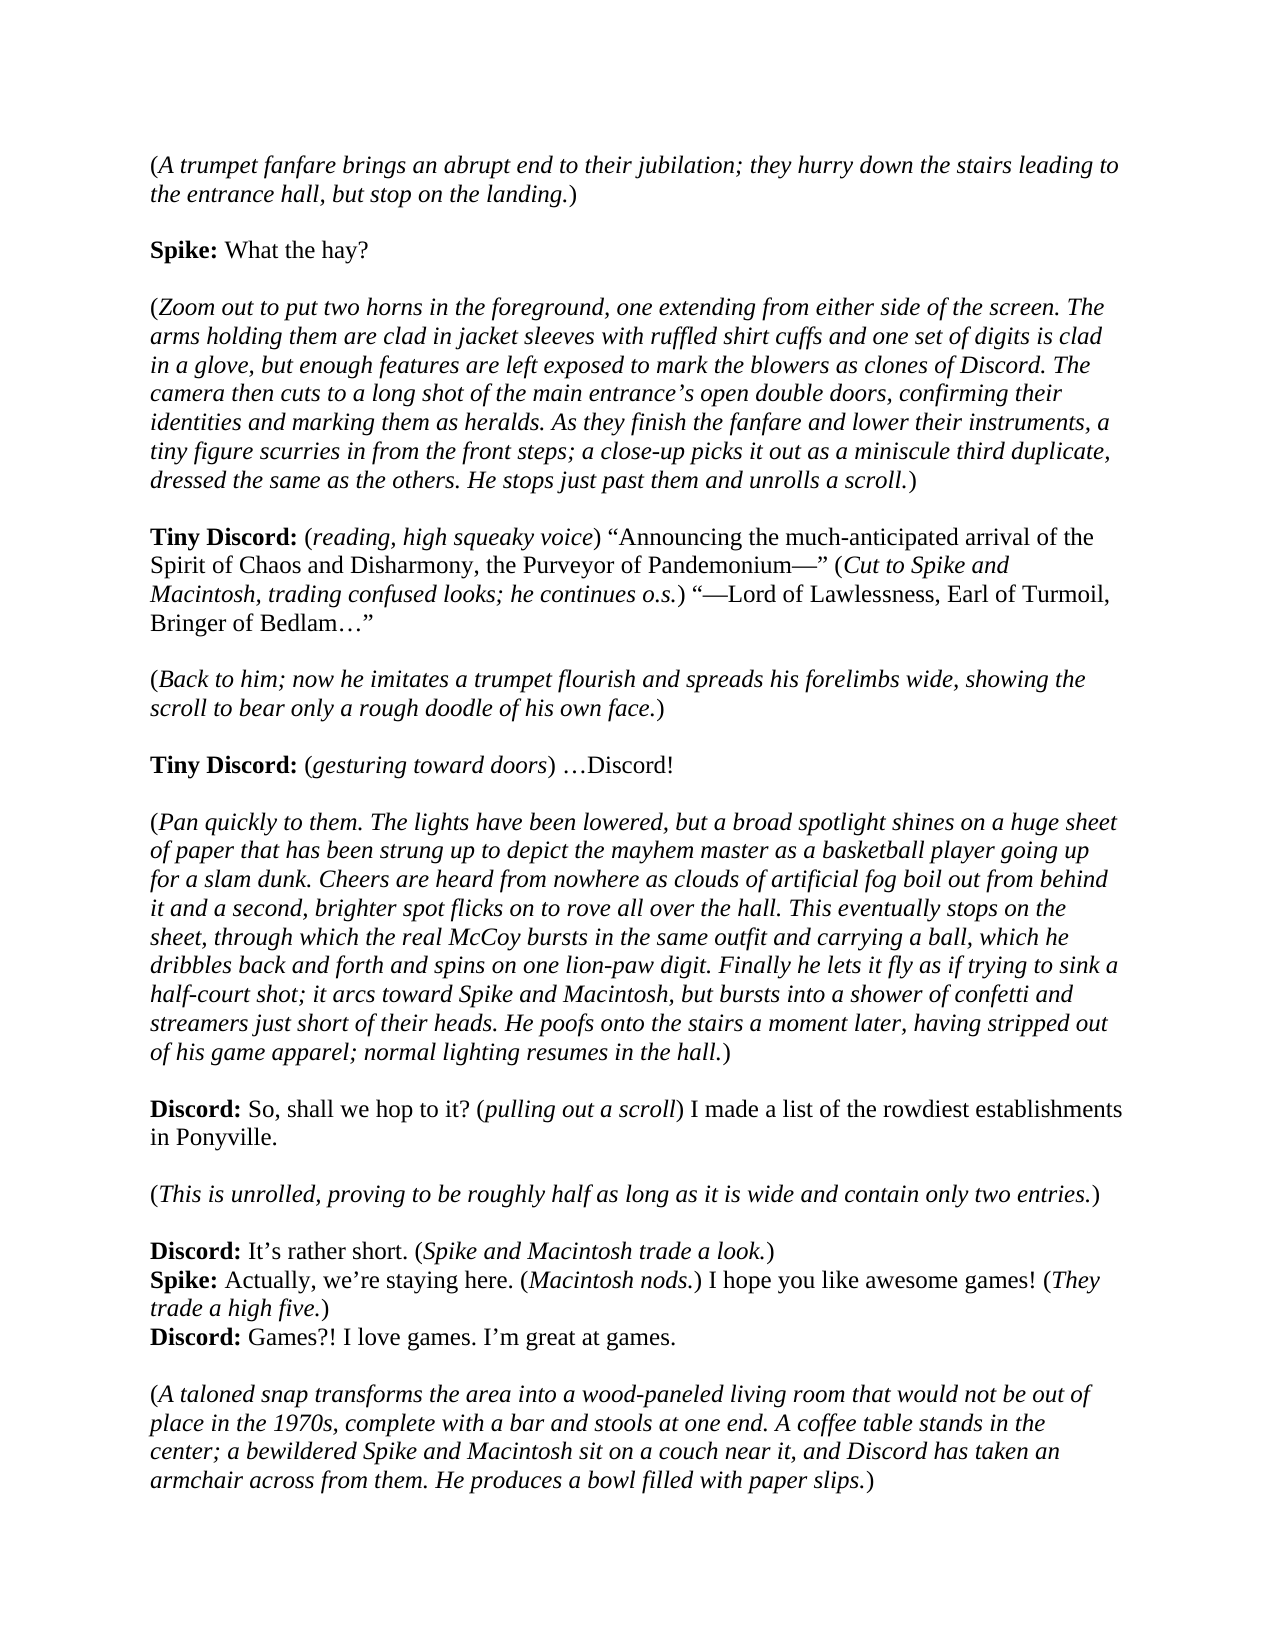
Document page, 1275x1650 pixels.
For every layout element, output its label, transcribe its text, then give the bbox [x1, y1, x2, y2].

text Spike: What the hay? [150, 236, 1125, 264]
text (Back to him; now he imitates a trumpet flourish and spreads his forelimbs wide, showing the scroll to bear only a rough doodle of his own face.) [150, 664, 1125, 722]
text (A taloned snap transforms the area into a wood-paneled living room that would not be out of place in the 1970s, complete with a bar and stools at one end. A coffee table stands in the center; a bewildered Spike and Macintosh sit on a couch near it, and Discord has taken an armchair across from them. He produces a bowl filled with paper slips.) [150, 1379, 1125, 1494]
text (A trumpet fanfare brings an abrupt end to their jubilation; they hurry down the stairs leading to the entrance hall, but stop on the landing.) [150, 150, 1125, 207]
text Discord: So, shall we hop to it? (pulling out a scroll) I made a list of the rowdiest establishments in Ponyville. [150, 1094, 1125, 1151]
text (This is unrolled, proving to be roughly half as long as it is wide and contain only two entries.) [150, 1179, 1125, 1208]
text Discord: Games?! I love games. I’m great at games. [150, 1322, 1125, 1351]
text Spike: Actually, we’re staying here. (Macintosh nods.) I hope you like awesome games! (They trade a high five.) [150, 1265, 1125, 1322]
text (Zoom out to put two horns in the foreground, one extending from either side of the screen. The arms holding them are clad in jacket sleeves with ruffled shirt cuffs and one set of digits is clad in a glove, but enough features are left exposed to mark the blowers as clones of Discord. The camera then cuts to a long shot of the main entrance’s open double doors, confirming their identities and marking them as heralds. As they finish the fanfare and lower their instruments, a tiny figure scurries in from the front steps; a close-up picks it out as a miniscule third duplicate, dressed the same as the others. He stops just past them and unrolls a scroll.) [150, 292, 1125, 493]
text Discord: It’s rather short. (Spike and Macintosh trade a look.) [150, 1236, 1125, 1265]
text Tiny Discord: (gesturing toward doors) …Discord! [150, 750, 1125, 779]
text (Pan quickly to them. The lights have been lowered, but a broad spotlight shines on a huge sheet of paper that has been strung up to depict the mayhem master as a basketball player going up for a slam dunk. Cheers are heard from nowhere as clouds of artificial fog boil out from behind it and a second, brighter spot flicks on to rove all over the hall. This eventually stops on the sheet, through which the real McCoy bursts in the same outfit and carrying a ball, which he dribbles back and forth and spins on one lion-paw digit. Finally he lets it fly as if trying to sink a half-court shot; it arcs toward Spike and Macintosh, but bursts into a shower of confetti and streamers just short of their heads. He poofs onto the stairs a moment later, having stripped out of his game apparel; normal lighting resumes in the hall.) [150, 807, 1125, 1066]
text Tiny Discord: (reading, high squeaky voice) “Announcing the much-anticipated arrival of the Spirit of Chaos and Disharmony, the Purveyor of Pandemonium—” (Cut to Spike and Macintosh, trading confused looks; he continues o.s.) “—Lord of Lawlessness, Earl of Turmoil, Bringer of Bedlam…” [150, 522, 1125, 637]
